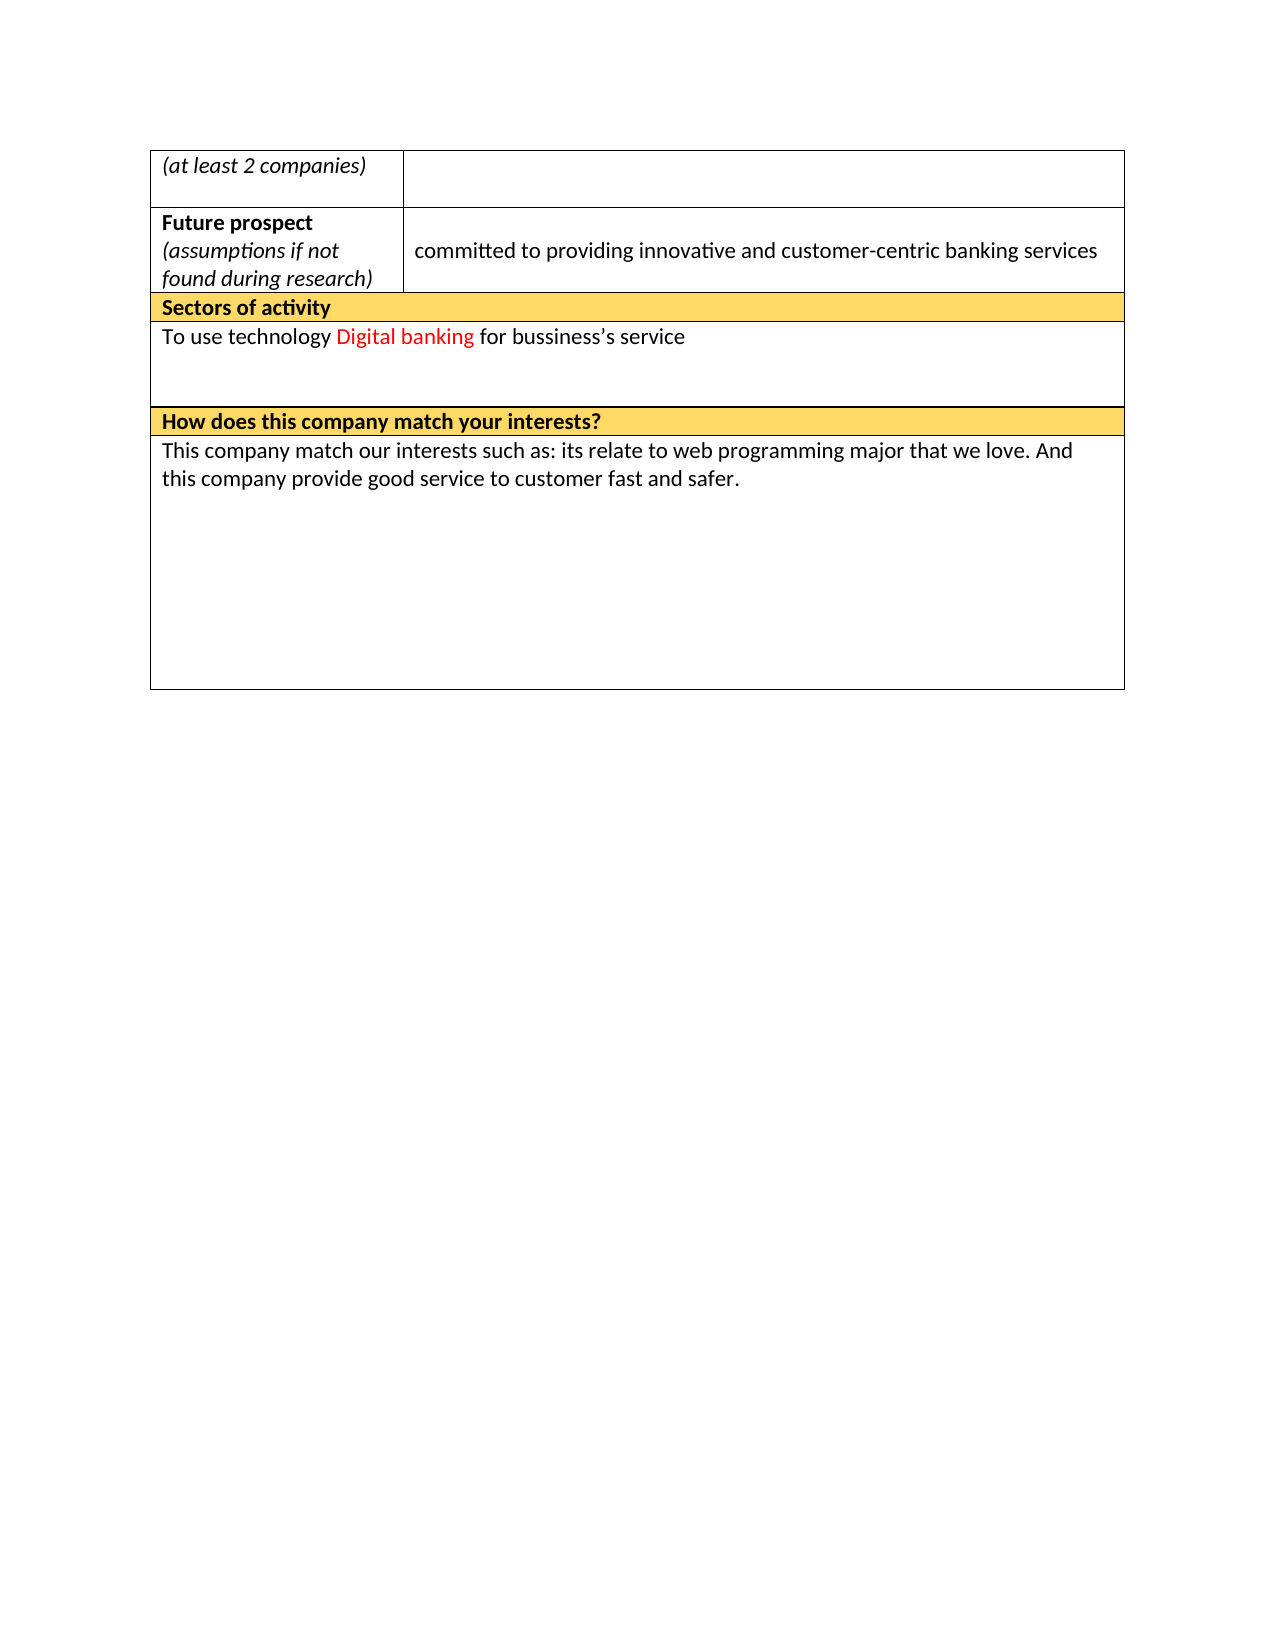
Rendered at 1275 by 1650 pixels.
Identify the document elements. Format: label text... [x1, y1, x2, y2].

table_cell Future prospect (assumptions if not found during research) [151, 208, 403, 292]
table_cell This company match our interests such as: its relate to web programming major that we love. And this company provide good service to customer fast and safer. [151, 436, 1124, 689]
table_cell Sectors of activity [151, 293, 1124, 321]
table_cell How does this company match your interests? [151, 408, 1124, 435]
table_cell To use technology Digital banking for bussiness’s service [151, 322, 1124, 406]
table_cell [151, 151, 403, 207]
table_cell committed to providing innovative and customer-centric banking services [404, 208, 1124, 292]
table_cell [404, 151, 1124, 207]
